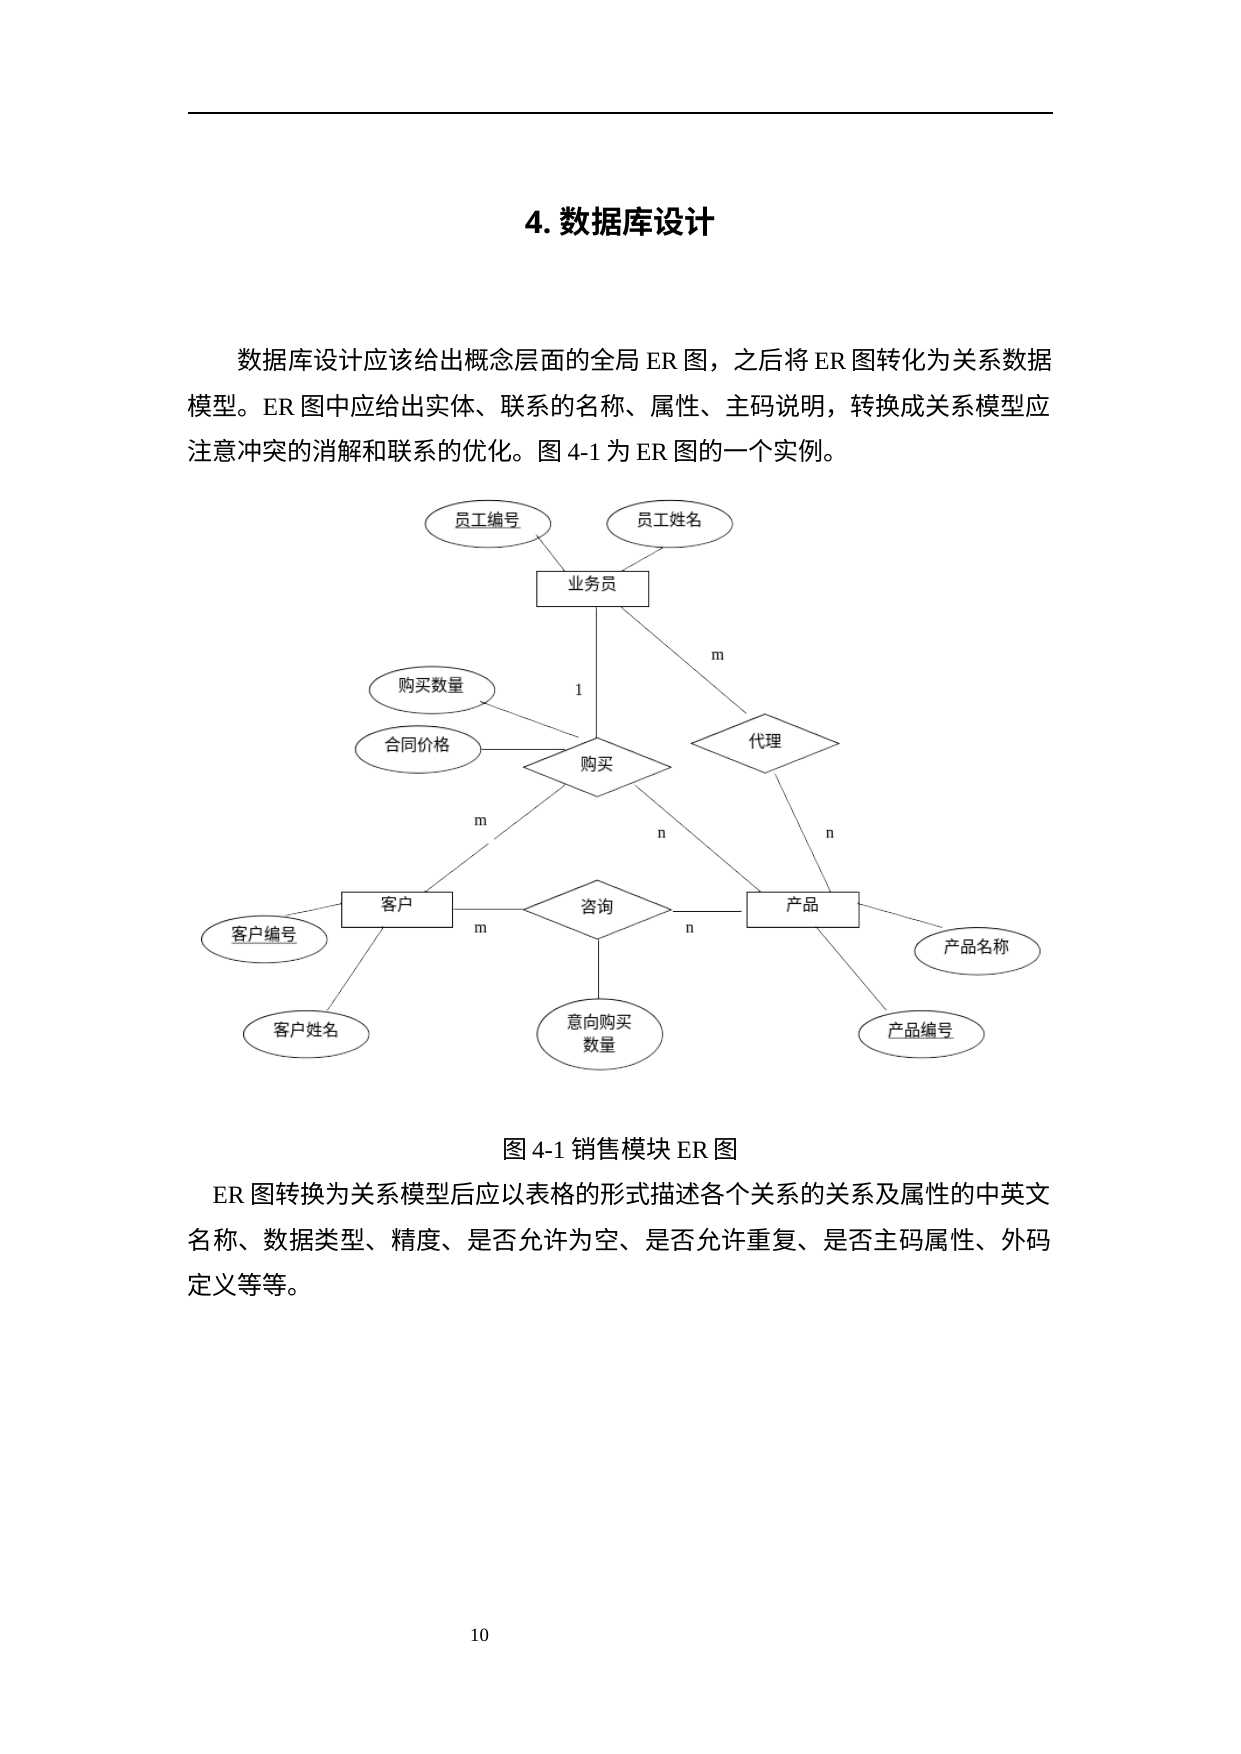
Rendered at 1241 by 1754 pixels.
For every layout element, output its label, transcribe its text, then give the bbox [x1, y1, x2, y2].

text 数据库设计应该给出概念层面的全局ER图，之后将ER图转化为关系数据模型。ER图中应给出实体、联系的名称、属性、主码说明，转换成关系模型应注意冲突的消解和联系的优化。图4-1为ER图的一个实例。 [187, 341, 1053, 468]
text 图4-1 销售模块ER图 [187, 477, 1053, 1166]
subtitle 4. 数据库设计 [187, 197, 1053, 243]
text ER图转换为关系模型后应以表格的形式描述各个关系的关系及属性的中英文名称、数据类型、精度、是否允许为空、是否允许重复、是否主码属性、外码定义等等。 [187, 1175, 1053, 1302]
